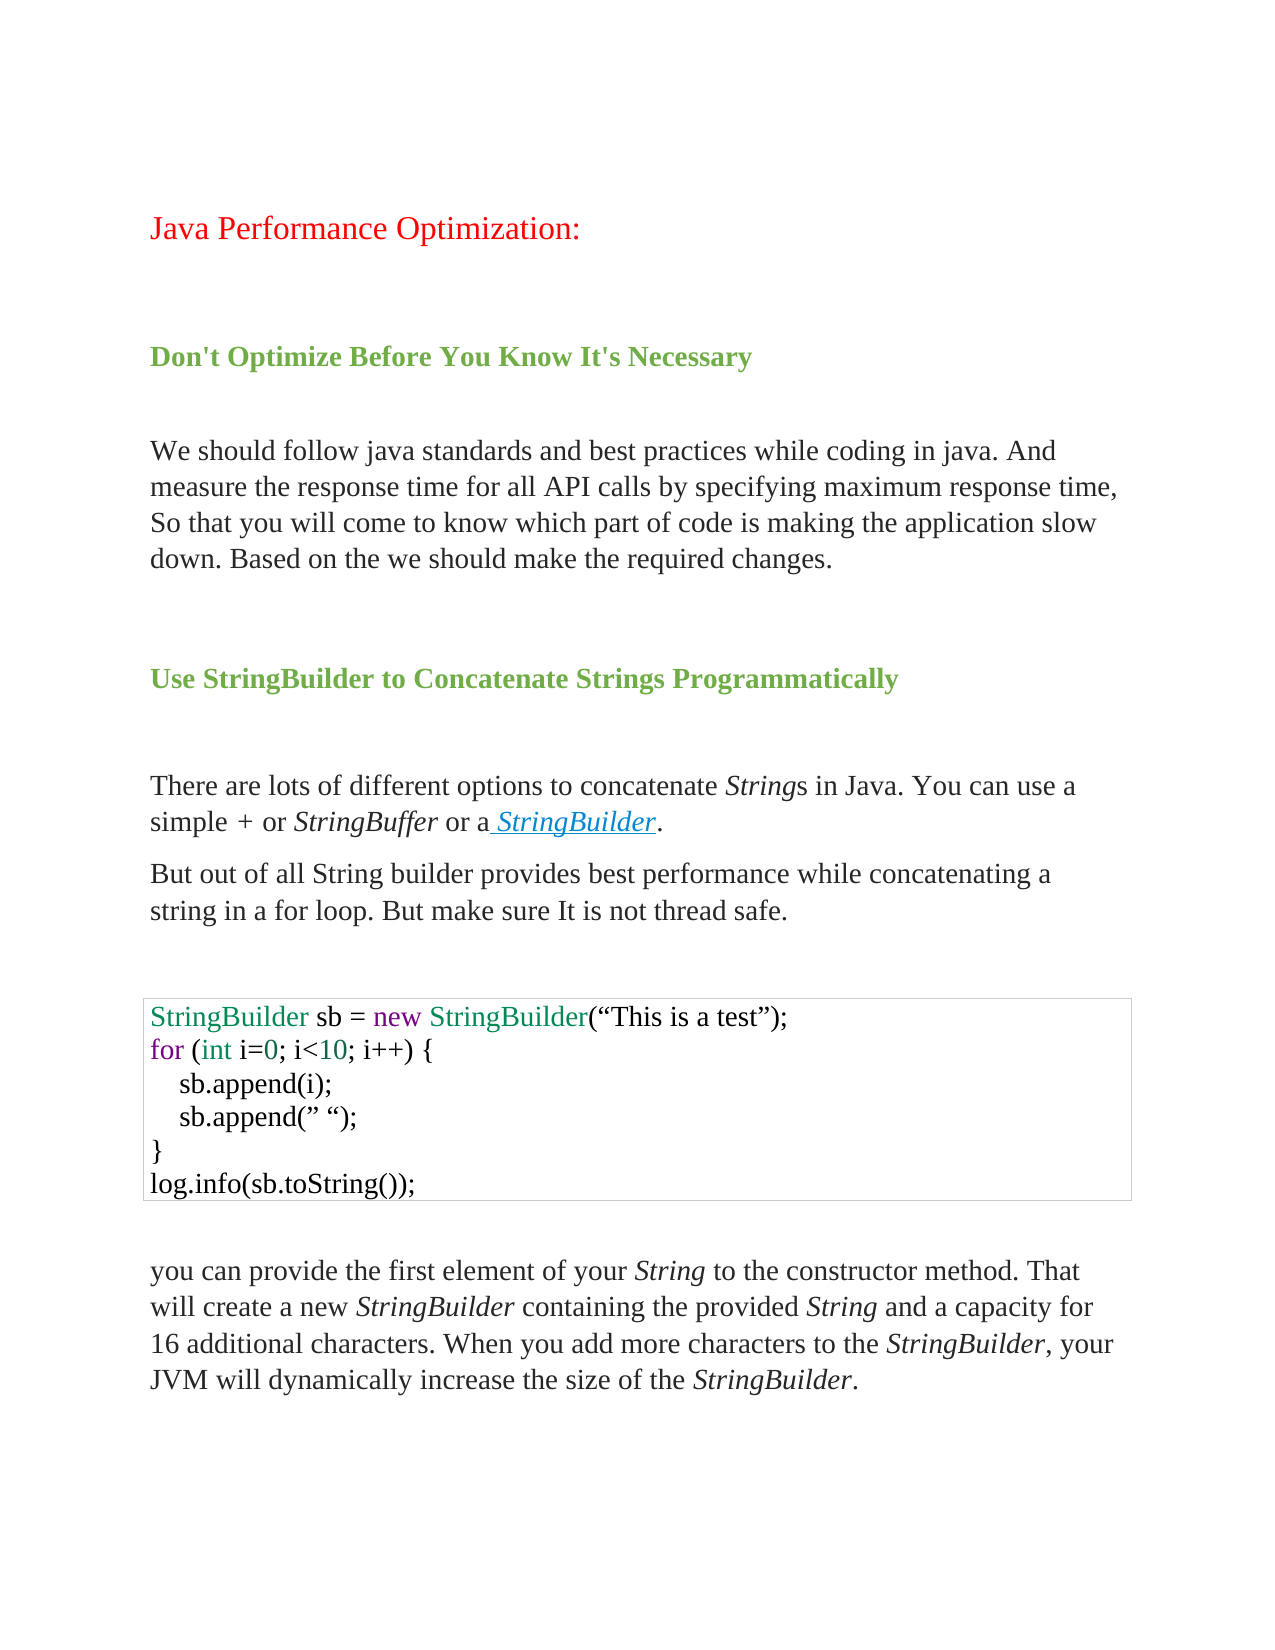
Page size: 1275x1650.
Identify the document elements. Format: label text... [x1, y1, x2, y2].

subtitle Use StringBuilder to Concatenate Strings Programmatically [150, 661, 1125, 695]
text for (int i=0; i<10; i++) { [150, 1032, 1125, 1066]
text log.info(sb.toString()); [144, 1166, 1131, 1200]
text But out of all String builder provides best performance while concatenating a string in a for loop. But make sure It is not thread safe. [150, 857, 1125, 926]
subtitle Don't Optimize Before You Know It's Necessary [150, 339, 1125, 372]
text sb.append(i); [150, 1066, 1125, 1099]
text Java Performance Optimization: [150, 208, 1125, 246]
text There are lots of different options to concatenate Strings in Java. You can use a simple + or StringBuffer or a StringBuilder. [150, 768, 1125, 837]
text sb.append(” “); [150, 1099, 1125, 1133]
text StringBuilder sb = new StringBuilder(“This is a test”); [144, 999, 1131, 1032]
text We should follow java standards and best practices while coding in java. And measure the response time for all API calls by specifying maximum response time, So that you will come to know which part of code is making the application slow down. Based on the we should make the required changes. [150, 433, 1125, 575]
text } [150, 1133, 1125, 1166]
text you can provide the first element of your String to the constructor method. That will create a new StringBuilder containing the provided String and a capacity for 16 additional characters. When you add more characters to the StringBuilder, your JVM will dynamically increase the size of the StringBuilder. [150, 1253, 1125, 1395]
